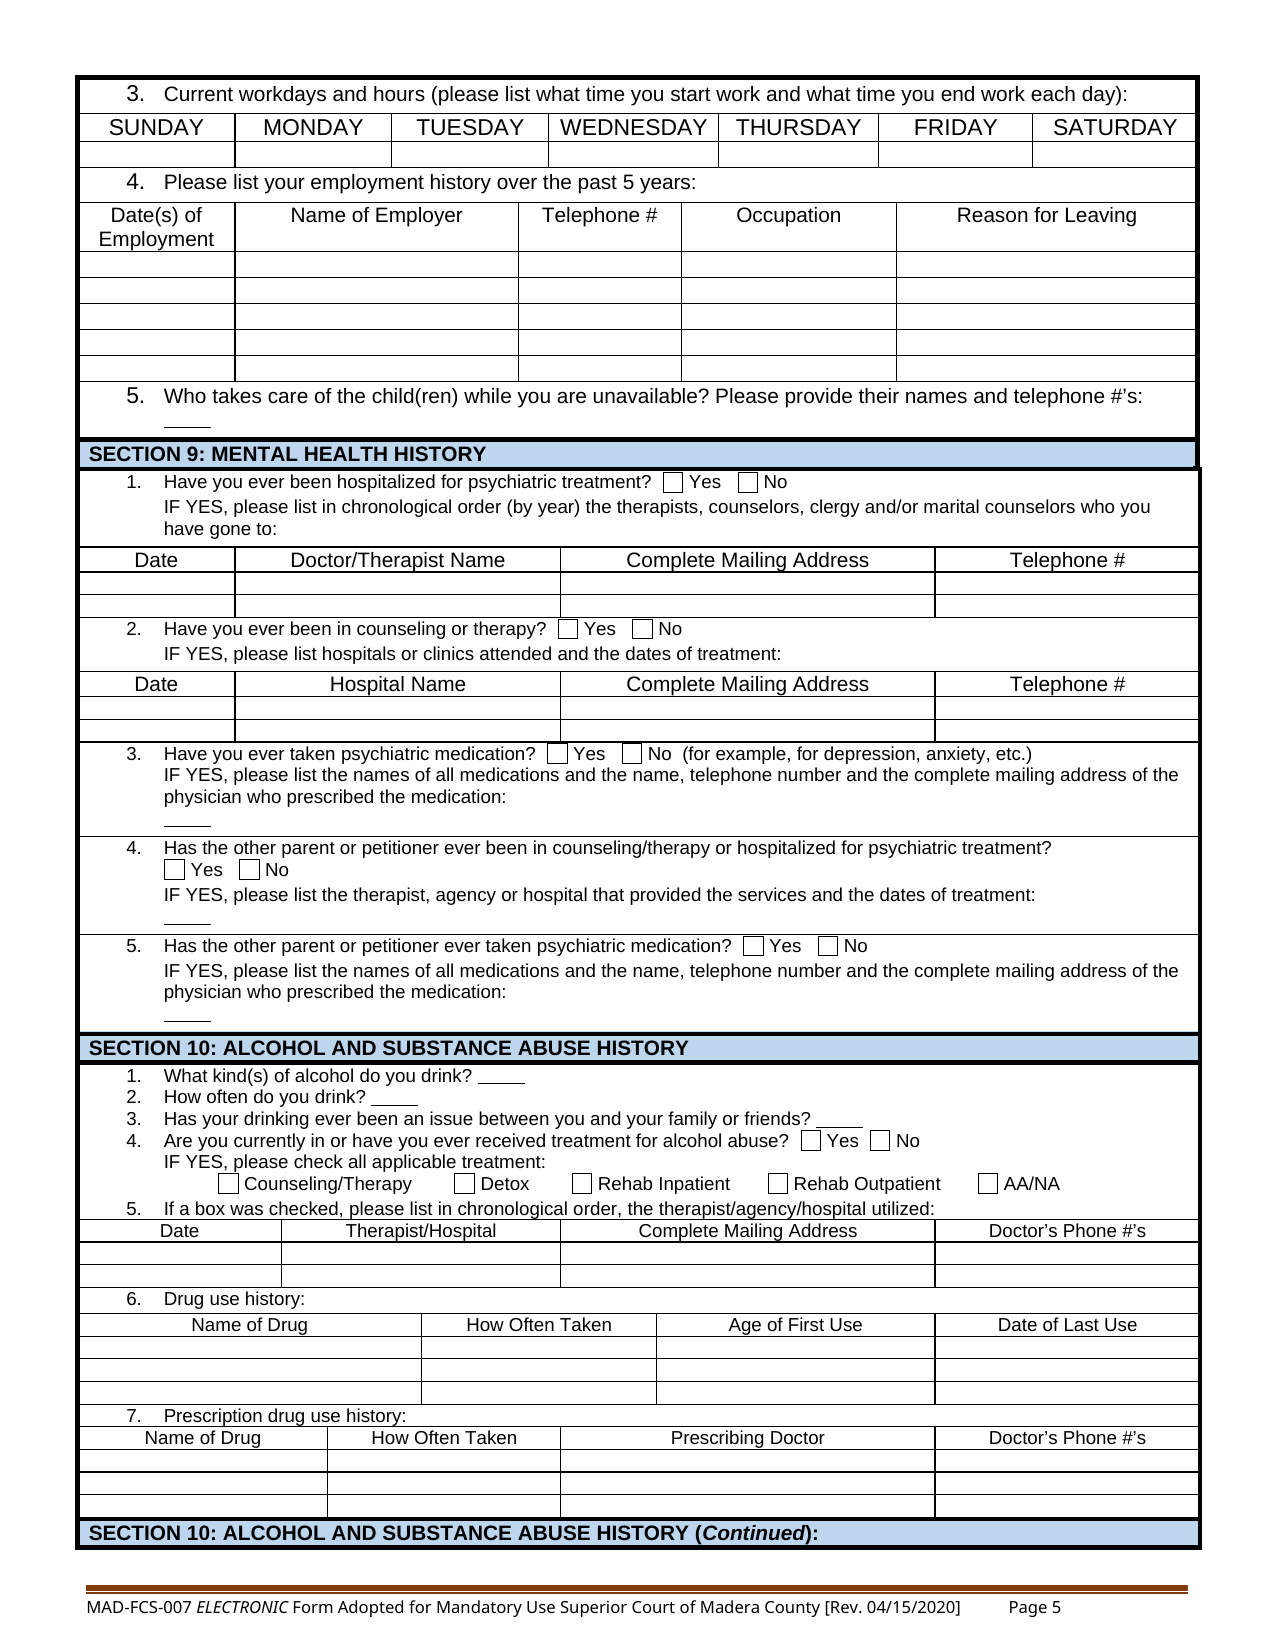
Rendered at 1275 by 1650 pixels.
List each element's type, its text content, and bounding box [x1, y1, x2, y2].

table_cell [80, 356, 234, 381]
table_cell [80, 304, 234, 329]
table_cell [236, 697, 560, 719]
table_cell WEDNESDAY [549, 114, 718, 141]
table_cell [328, 1495, 560, 1517]
table_cell [422, 1337, 656, 1358]
table_cell [936, 1265, 1198, 1287]
table_cell [561, 1495, 934, 1517]
table_cell Age of First Use [657, 1314, 934, 1336]
table_cell [936, 1450, 1198, 1471]
table_cell [80, 720, 234, 741]
table_cell Have you ever been hospitalized for psychiatric treatment? Yes No IF YES, please list in chronological order (by year) the therapists, counselors, clergy and/or marital counselors who you have gone to: [80, 471, 1198, 546]
table_cell What kind(s) of alcohol do you drink? How often do you drink? Has your drinking ever been an issue between you and your family or friends? Are you currently in or have you ever received treatment for alcohol abuse? Yes No IF YES, please check all applicable treatment: Counseling/Therapy Detox Rehab Inpatient Rehab Outpatient AA/NA If a box was checked, please list in chronological order, the therapist/agency/hospital utilized: [80, 1065, 1198, 1219]
table_cell [682, 330, 896, 355]
table_cell Prescribing Doctor [561, 1427, 934, 1449]
table_cell [236, 330, 518, 355]
table_cell [1033, 142, 1195, 167]
table_cell [936, 573, 1198, 594]
table_cell FRIDAY [879, 114, 1032, 141]
table_cell [236, 142, 391, 167]
table_cell Have you ever taken psychiatric medication? Yes No (for example, for depression, anxiety, etc.) IF YES, please list the names of all medications and the name, telephone number and the complete mailing address of the physician who prescribed the medication: [80, 743, 1198, 836]
table_cell [936, 697, 1198, 719]
table_cell How Often Taken [422, 1314, 656, 1336]
table_cell [80, 252, 234, 277]
table_cell [682, 278, 896, 303]
table_cell [879, 142, 1032, 167]
table_cell [392, 142, 548, 167]
table_cell Doctor/Therapist Name [236, 548, 560, 571]
table_cell [897, 252, 1195, 277]
table_cell [328, 1473, 560, 1494]
table_cell [682, 304, 896, 329]
table_cell Reason for Leaving [897, 203, 1195, 251]
table_cell [936, 1337, 1198, 1358]
table_cell [236, 252, 518, 277]
table_cell [282, 1265, 560, 1287]
table_cell [236, 356, 518, 381]
table_cell Have you ever been in counseling or therapy? Yes No IF YES, please list hospitals or clinics attended and the dates of treatment: [80, 618, 1198, 671]
table_cell [561, 595, 934, 617]
table_cell Please list your employment history over the past 5 years: [80, 168, 1195, 202]
table_cell [561, 573, 934, 594]
table_cell [422, 1382, 656, 1403]
table_cell [936, 720, 1198, 741]
table_cell [80, 573, 234, 594]
table_cell Telephone # [936, 672, 1198, 696]
table_cell [80, 278, 234, 303]
table_cell SECTION 10: ALCOHOL AND SUBSTANCE ABUSE HISTORY (Continued): [80, 1521, 1198, 1545]
table_cell Complete Mailing Address [561, 548, 934, 571]
table_cell [519, 304, 681, 329]
table_cell Date(s) of Employment [80, 203, 234, 251]
table_cell [80, 1382, 421, 1403]
table_cell [328, 1450, 560, 1471]
table_cell Name of Drug [80, 1427, 327, 1449]
table_cell [561, 1243, 934, 1264]
table_cell [657, 1382, 934, 1403]
table_cell SECTION 10: ALCOHOL AND SUBSTANCE ABUSE HISTORY [80, 1036, 1198, 1060]
table_cell [80, 330, 234, 355]
table_cell Complete Mailing Address [561, 672, 934, 696]
table_cell TUESDAY [392, 114, 548, 141]
table_cell [80, 1243, 281, 1264]
table_cell How Often Taken [328, 1427, 560, 1449]
table_cell [561, 1265, 934, 1287]
table_cell [282, 1243, 560, 1264]
table_cell [519, 278, 681, 303]
table_cell [897, 356, 1195, 381]
table_cell [80, 1495, 327, 1517]
table_cell [561, 720, 934, 741]
table_cell [936, 1243, 1198, 1264]
table_cell [682, 252, 896, 277]
table_cell Drug use history: [80, 1288, 1198, 1313]
table_cell [936, 1473, 1198, 1494]
table_cell [236, 304, 518, 329]
table_cell MONDAY [236, 114, 391, 141]
table_cell Current workdays and hours (please list what time you start work and what time you end work each day): [80, 80, 1195, 113]
table_cell [236, 278, 518, 303]
table_cell [561, 1473, 934, 1494]
table_cell Date [80, 672, 234, 696]
table_cell Telephone # [936, 548, 1198, 571]
table_cell Hospital Name [236, 672, 560, 696]
table_cell SATURDAY [1033, 114, 1195, 141]
table_cell [519, 356, 681, 381]
table_cell [80, 595, 234, 617]
table_cell [561, 697, 934, 719]
table_cell [422, 1359, 656, 1381]
table_cell [936, 1359, 1198, 1381]
table_cell SECTION 9: MENTAL HEALTH HISTORY [80, 442, 1195, 467]
table_cell Doctor’s Phone #’s [936, 1220, 1198, 1241]
table_cell [936, 1382, 1198, 1403]
table_cell [80, 1473, 327, 1494]
table_cell Date of Last Use [936, 1314, 1198, 1336]
table_cell [80, 1337, 421, 1358]
table_cell Name of Employer [236, 203, 518, 251]
table_cell [80, 1359, 421, 1381]
table_cell [897, 330, 1195, 355]
table_cell [80, 1265, 281, 1287]
table_cell [519, 330, 681, 355]
table_cell [657, 1359, 934, 1381]
table_cell [936, 1495, 1198, 1517]
table_cell Has the other parent or petitioner ever taken psychiatric medication? Yes No IF YES, please list the names of all medications and the name, telephone number and the complete mailing address of the physician who prescribed the medication: [80, 935, 1198, 1031]
table_cell [561, 1450, 934, 1471]
table_cell THURSDAY [719, 114, 878, 141]
table_cell Date [80, 548, 234, 571]
table_cell Therapist/Hospital [282, 1220, 560, 1241]
table_cell [719, 142, 878, 167]
table_cell Complete Mailing Address [561, 1220, 934, 1241]
table_cell [657, 1337, 934, 1358]
table_cell [897, 304, 1195, 329]
table_cell [80, 142, 234, 167]
table_cell Has the other parent or petitioner ever been in counseling/therapy or hospitalized for psychiatric treatment? Yes No IF YES, please list the therapist, agency or hospital that provided the services and the dates of treatment: [80, 837, 1198, 934]
table_cell Prescription drug use history: [80, 1405, 1198, 1426]
table_cell [682, 356, 896, 381]
table_cell Telephone # [519, 203, 681, 251]
table_cell Occupation [682, 203, 896, 251]
table_cell [236, 573, 560, 594]
table_cell [80, 697, 234, 719]
table_cell Doctor’s Phone #’s [936, 1427, 1198, 1449]
table_cell [519, 252, 681, 277]
table_cell SUNDAY [80, 114, 234, 141]
table_cell Name of Drug [80, 1314, 421, 1336]
table_cell [936, 595, 1198, 617]
table_cell [549, 142, 718, 167]
table_cell [236, 595, 560, 617]
table_cell Date [80, 1220, 281, 1241]
table_cell [80, 1450, 327, 1471]
table_cell [236, 720, 560, 741]
table_cell Who takes care of the child(ren) while you are unavailable? Please provide their names and telephone #’s: [80, 382, 1195, 437]
table_cell [897, 278, 1195, 303]
